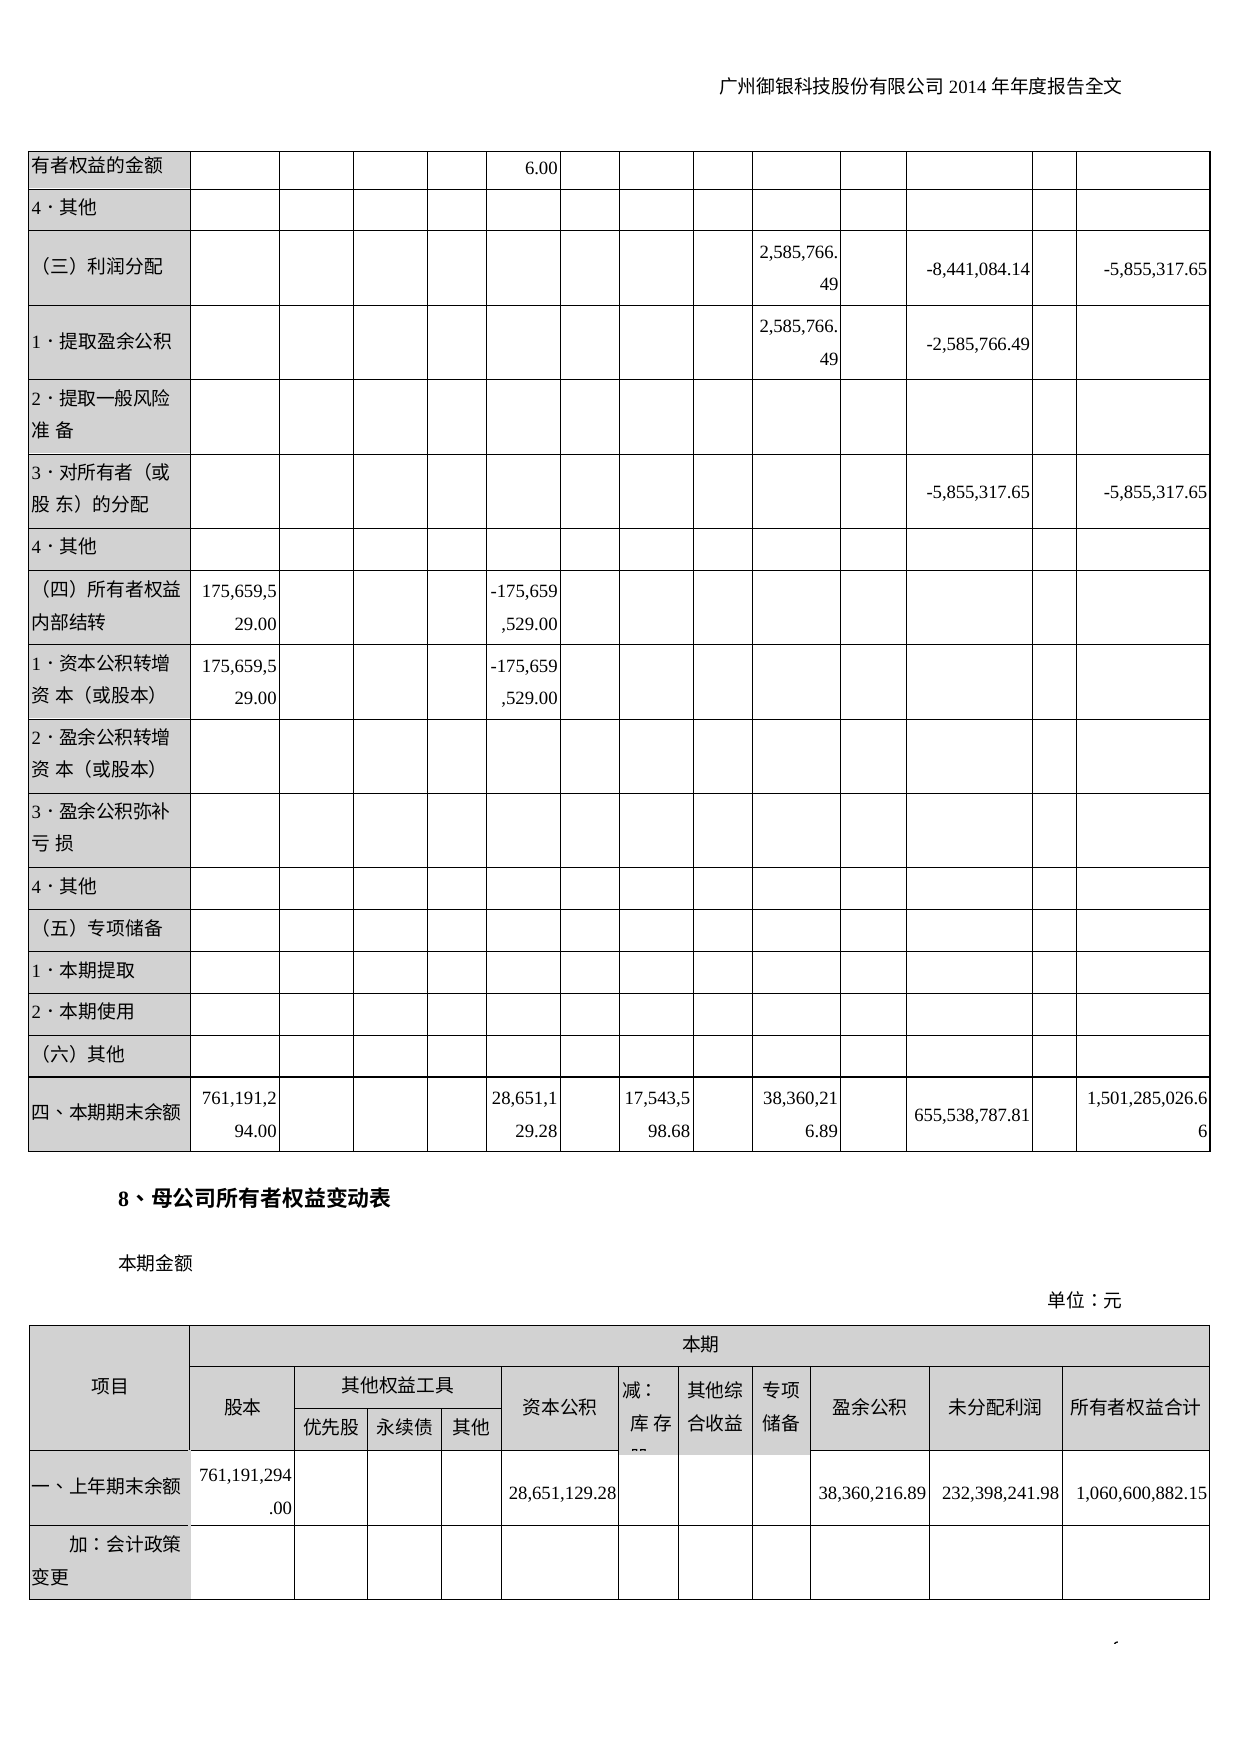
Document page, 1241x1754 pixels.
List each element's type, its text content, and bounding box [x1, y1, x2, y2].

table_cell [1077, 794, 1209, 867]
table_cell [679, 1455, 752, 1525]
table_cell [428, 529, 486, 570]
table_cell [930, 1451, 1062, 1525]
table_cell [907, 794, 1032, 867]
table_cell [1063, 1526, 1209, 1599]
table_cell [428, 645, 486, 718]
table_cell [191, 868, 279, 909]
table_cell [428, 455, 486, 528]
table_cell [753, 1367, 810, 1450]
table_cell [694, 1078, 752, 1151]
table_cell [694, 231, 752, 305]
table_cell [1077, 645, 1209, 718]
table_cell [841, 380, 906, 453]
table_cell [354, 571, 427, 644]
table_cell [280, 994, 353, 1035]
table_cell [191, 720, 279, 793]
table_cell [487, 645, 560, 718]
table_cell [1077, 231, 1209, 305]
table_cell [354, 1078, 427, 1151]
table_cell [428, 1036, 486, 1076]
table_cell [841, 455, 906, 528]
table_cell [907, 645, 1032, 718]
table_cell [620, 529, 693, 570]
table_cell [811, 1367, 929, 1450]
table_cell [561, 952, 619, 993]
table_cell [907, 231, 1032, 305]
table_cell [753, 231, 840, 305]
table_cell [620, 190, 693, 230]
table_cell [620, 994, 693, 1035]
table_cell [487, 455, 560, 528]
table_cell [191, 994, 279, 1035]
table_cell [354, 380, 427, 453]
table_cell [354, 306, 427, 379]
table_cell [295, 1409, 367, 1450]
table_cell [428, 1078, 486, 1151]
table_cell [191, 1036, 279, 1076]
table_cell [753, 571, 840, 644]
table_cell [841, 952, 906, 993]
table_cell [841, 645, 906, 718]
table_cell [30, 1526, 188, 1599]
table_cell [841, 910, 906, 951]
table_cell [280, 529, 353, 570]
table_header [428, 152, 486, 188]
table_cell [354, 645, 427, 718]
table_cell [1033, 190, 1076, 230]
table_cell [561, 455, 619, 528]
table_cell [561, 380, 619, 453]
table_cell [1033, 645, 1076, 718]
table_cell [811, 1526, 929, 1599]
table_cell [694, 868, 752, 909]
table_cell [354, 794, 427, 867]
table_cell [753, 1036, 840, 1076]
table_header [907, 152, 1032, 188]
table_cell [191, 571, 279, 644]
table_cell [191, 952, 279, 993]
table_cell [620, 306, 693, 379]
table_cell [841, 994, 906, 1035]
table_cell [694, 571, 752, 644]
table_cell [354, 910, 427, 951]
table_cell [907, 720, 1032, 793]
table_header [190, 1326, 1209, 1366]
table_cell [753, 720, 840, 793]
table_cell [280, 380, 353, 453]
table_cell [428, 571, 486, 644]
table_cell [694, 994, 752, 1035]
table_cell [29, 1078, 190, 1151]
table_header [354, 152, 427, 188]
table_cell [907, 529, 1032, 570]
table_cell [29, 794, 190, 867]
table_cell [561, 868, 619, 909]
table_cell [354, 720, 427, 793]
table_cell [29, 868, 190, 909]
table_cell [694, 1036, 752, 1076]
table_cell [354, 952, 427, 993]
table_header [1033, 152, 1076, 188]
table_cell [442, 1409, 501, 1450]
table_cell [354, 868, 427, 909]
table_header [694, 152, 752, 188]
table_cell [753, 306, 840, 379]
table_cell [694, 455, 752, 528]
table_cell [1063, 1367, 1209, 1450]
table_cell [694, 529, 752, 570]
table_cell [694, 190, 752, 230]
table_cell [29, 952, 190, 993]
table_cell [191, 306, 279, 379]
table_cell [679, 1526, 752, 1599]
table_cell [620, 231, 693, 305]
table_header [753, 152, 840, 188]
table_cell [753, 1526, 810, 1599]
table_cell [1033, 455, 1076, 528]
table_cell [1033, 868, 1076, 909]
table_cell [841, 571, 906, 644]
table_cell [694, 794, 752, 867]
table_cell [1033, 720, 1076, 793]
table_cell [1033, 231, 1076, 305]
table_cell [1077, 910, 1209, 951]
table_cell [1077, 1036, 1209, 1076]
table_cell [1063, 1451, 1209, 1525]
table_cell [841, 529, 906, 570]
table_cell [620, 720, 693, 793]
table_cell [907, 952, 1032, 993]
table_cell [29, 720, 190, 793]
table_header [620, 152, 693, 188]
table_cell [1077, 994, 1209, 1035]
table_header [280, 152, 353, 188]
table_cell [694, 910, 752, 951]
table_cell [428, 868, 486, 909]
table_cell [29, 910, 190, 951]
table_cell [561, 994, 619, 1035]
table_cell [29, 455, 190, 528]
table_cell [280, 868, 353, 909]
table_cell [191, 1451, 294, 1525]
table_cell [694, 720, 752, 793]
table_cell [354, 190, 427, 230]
subtitle 8、母公司所有者权益变动表 [118, 1183, 1223, 1213]
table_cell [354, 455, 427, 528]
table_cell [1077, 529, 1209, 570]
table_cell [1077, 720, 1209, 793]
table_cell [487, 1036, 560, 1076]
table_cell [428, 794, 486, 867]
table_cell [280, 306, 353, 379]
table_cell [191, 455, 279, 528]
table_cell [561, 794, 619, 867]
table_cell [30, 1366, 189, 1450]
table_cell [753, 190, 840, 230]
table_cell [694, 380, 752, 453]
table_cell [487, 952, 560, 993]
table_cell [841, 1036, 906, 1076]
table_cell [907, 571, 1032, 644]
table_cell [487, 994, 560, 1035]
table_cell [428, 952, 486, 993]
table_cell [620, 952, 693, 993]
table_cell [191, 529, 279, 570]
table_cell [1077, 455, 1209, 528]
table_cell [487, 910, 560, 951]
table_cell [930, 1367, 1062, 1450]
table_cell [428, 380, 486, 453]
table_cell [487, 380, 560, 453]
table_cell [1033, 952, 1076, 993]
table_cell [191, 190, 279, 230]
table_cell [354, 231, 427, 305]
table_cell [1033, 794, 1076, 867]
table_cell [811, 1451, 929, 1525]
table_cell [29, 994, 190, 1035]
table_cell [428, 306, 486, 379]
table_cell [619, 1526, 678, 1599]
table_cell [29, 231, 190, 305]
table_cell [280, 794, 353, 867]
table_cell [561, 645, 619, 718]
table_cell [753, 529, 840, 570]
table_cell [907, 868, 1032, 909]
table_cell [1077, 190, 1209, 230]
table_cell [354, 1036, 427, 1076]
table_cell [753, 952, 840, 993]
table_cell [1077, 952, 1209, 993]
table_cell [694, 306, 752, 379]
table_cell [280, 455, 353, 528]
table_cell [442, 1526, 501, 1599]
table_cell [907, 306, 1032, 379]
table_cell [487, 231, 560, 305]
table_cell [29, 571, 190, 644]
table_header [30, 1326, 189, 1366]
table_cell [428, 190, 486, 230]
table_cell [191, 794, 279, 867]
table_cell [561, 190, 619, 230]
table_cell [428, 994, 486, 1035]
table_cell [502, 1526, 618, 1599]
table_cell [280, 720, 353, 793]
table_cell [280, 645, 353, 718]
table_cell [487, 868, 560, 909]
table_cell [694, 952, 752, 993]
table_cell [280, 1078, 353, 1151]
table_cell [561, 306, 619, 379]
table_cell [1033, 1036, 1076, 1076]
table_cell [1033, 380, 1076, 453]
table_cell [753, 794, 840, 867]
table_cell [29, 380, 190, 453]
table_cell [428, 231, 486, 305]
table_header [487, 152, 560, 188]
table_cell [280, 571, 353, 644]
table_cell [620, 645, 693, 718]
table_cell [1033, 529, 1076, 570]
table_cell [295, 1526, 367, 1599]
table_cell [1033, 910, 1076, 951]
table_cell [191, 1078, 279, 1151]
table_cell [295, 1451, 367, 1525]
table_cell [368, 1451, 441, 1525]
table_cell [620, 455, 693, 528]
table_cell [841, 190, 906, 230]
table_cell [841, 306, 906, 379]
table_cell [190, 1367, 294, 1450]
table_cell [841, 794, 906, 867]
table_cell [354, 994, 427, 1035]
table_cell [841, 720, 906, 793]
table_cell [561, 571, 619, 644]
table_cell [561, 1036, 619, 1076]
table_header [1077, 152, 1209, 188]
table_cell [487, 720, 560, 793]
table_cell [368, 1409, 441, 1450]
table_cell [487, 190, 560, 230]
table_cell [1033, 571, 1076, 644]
text 本期金额 [118, 1250, 1223, 1275]
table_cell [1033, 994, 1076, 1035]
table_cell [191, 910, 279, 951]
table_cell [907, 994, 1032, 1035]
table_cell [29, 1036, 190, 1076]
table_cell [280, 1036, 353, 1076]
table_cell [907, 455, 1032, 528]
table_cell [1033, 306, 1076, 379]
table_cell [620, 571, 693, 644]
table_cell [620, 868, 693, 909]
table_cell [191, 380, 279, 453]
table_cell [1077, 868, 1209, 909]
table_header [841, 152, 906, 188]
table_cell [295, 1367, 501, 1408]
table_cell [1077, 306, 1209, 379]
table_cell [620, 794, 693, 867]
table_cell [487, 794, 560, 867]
text 单位：元 [17, 1287, 1122, 1313]
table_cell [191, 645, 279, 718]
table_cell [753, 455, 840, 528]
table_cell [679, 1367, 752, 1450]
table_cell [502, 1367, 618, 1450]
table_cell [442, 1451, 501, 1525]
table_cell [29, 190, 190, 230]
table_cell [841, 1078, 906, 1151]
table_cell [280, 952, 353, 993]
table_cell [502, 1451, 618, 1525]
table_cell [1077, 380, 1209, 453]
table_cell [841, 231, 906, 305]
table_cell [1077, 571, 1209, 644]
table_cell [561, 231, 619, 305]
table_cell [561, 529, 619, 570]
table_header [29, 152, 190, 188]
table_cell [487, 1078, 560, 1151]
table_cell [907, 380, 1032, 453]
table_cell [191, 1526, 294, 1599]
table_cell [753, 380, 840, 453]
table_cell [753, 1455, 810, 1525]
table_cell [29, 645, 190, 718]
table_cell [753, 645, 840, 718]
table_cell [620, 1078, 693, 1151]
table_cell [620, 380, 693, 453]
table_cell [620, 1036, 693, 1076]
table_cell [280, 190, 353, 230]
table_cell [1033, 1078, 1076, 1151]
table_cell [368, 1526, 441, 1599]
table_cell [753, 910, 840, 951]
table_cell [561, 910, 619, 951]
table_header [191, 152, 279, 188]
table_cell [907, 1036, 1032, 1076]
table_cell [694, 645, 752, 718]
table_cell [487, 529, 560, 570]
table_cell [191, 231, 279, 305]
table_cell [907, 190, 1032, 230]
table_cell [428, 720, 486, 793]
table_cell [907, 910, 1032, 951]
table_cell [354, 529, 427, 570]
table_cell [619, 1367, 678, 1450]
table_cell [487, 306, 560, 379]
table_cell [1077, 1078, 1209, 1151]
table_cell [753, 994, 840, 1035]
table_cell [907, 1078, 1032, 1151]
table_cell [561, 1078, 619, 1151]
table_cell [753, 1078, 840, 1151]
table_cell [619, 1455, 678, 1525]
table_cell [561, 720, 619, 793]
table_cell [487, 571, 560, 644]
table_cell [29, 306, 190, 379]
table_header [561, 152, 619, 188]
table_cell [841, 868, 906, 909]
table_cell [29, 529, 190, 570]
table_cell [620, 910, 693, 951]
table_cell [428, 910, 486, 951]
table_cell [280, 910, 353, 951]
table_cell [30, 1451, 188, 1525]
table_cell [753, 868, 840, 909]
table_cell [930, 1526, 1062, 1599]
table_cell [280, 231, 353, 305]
